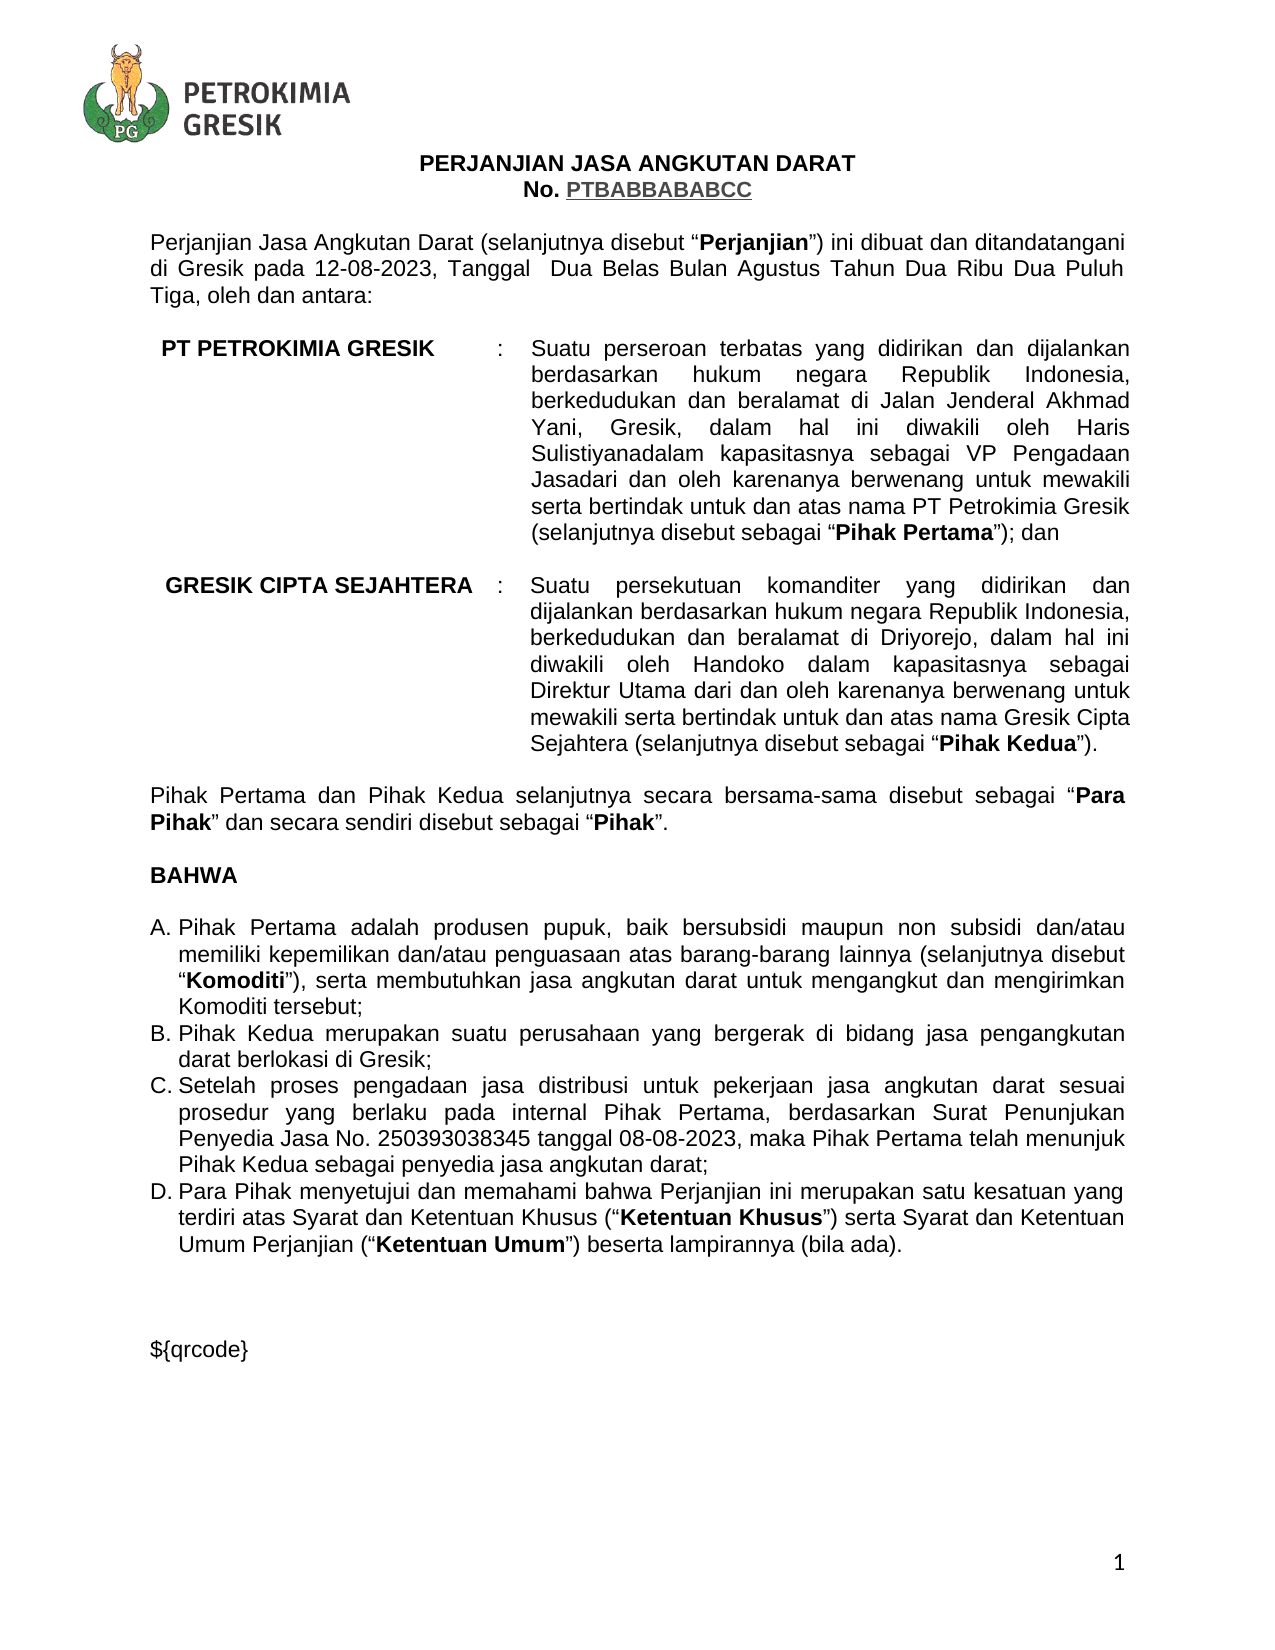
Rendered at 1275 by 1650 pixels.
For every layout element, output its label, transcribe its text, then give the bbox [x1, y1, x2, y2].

text Pihak Pertama dan Pihak Kedua selanjutnya secara bersama-sama disebut sebagai “Para Pihak” dan secara sendiri disebut sebagai “Pihak”. [150, 782, 1125, 835]
text Perjanjian Jasa Angkutan Darat (selanjutnya disebut “Perjanjian”) ini dibuat dan ditandatangani di Gresik pada 12-08-2023, Tanggal Dua Belas Bulan Agustus Tahun Dua Ribu Dua Puluh Tiga, oleh dan antara: [150, 229, 1125, 308]
list Para Pihak menyetujui dan memahami bahwa Perjanjian ini merupakan satu kesatuan yang terdiri atas Syarat dan Ketentuan Khusus (“Ketentuan Khusus”) serta Syarat dan Ketentuan Umum Perjanjian (“Ketentuan Umum”) beserta lampirannya (bila ada). [150, 1178, 1125, 1257]
table_header PT PETROKIMIA GRESIK [161, 335, 489, 572]
list Setelah proses pengadaan jasa distribusi untuk pekerjaan jasa angkutan darat sesuai prosedur yang berlaku pada internal Pihak Pertama, berdasarkan Surat Penunjukan Penyedia Jasa No. 250393038345 tanggal 08-08-2023, maka Pihak Pertama telah menunjuk Pihak Kedua sebagai penyedia jasa angkutan darat; [150, 1072, 1125, 1178]
text No. PTBABBABABCC [150, 176, 1125, 203]
list Pihak Pertama adalah produsen pupuk, baik bersubsidi maupun non subsidi dan/atau memiliki kepemilikan dan/atau penguasaan atas barang-barang lainnya (selanjutnya disebut “Komoditi”), serta membutuhkan jasa angkutan darat untuk mengangkut dan mengirimkan Komoditi tersebut; [150, 914, 1125, 1020]
table_cell GRESIK CIPTA SEJAHTERA [161, 572, 489, 782]
table_cell Suatu persekutuan komanditer yang didirikan dan dijalankan berdasarkan hukum negara Republik Indonesia, berkedudukan dan beralamat di Driyorejo, dalam hal ini diwakili oleh Handoko dalam kapasitasnya sebagai Direktur Utama dari dan oleh karenanya berwenang untuk mewakili serta bertindak untuk dan atas nama Gresik Cipta Sejahtera (selanjutnya disebut sebagai “Pihak Kedua”). [519, 572, 1139, 782]
list Pihak Kedua merupakan suatu perusahaan yang bergerak di bidang jasa pengangkutan darat berlokasi di Gresik; [150, 1020, 1125, 1072]
text ${qrcode} [150, 1336, 1169, 1362]
text BAHWA [150, 862, 1125, 888]
table_header : [489, 335, 519, 572]
text PERJANJIAN JASA ANGKUTAN DARAT [150, 150, 1125, 176]
table_header Suatu perseroan terbatas yang didirikan dan dijalankan berdasarkan hukum negara Republik Indonesia, berkedudukan dan beralamat di Jalan Jenderal Akhmad Yani, Gresik, dalam hal ini diwakili oleh Haris Sulistiyana dalam kapasitasnya sebagai VP Pengadaan Jasa dari dan oleh karenanya berwenang untuk mewakili serta bertindak untuk dan atas nama PT Petrokimia Gresik (selanjutnya disebut sebagai “Pihak Pertama”); dan [519, 335, 1139, 572]
table_cell : [489, 572, 519, 782]
